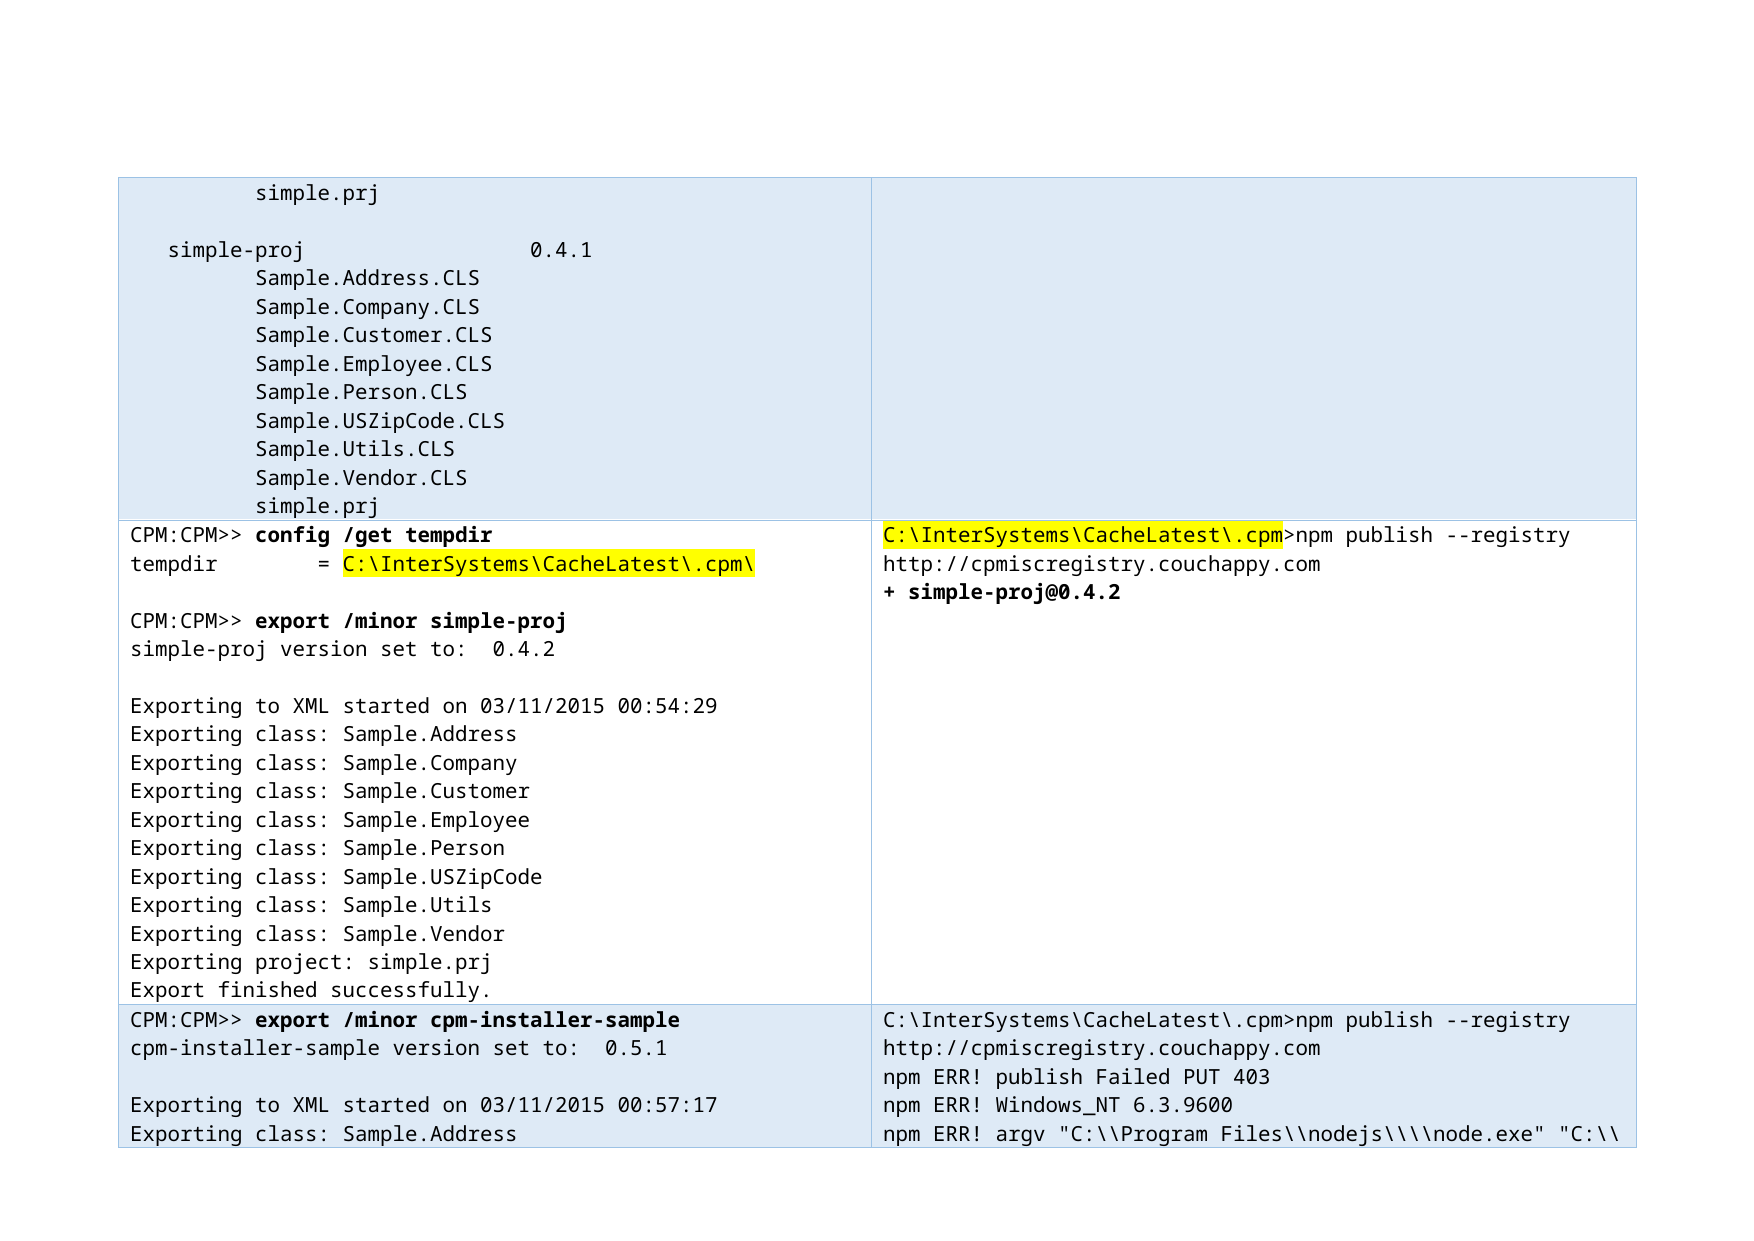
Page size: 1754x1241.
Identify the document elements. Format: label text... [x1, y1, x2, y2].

table_cell CPM:CPM>> config /get tempdir tempdir = C:\InterSystems\CacheLatest\.cpm\ CPM:CPM>> export /minor simple-proj simple-proj version set to: 0.4.2 Exporting to XML started on 03/11/2015 00:54:29 Exporting class: Sample.Address Exporting class: Sample.Company Exporting class: Sample.Customer Exporting class: Sample.Employee Exporting class: Sample.Person Exporting class: Sample.USZipCode Exporting class: Sample.Utils Exporting class: Sample.Vendor Exporting project: simple.prj Export finished successfully. [119, 521, 871, 1004]
table_cell C:\InterSystems\CacheLatest\.cpm>npm publish --registry http://cpmiscregistry.couchappy.com + simple-proj@0.4.2 [872, 521, 1636, 1004]
table_cell [872, 178, 1636, 519]
